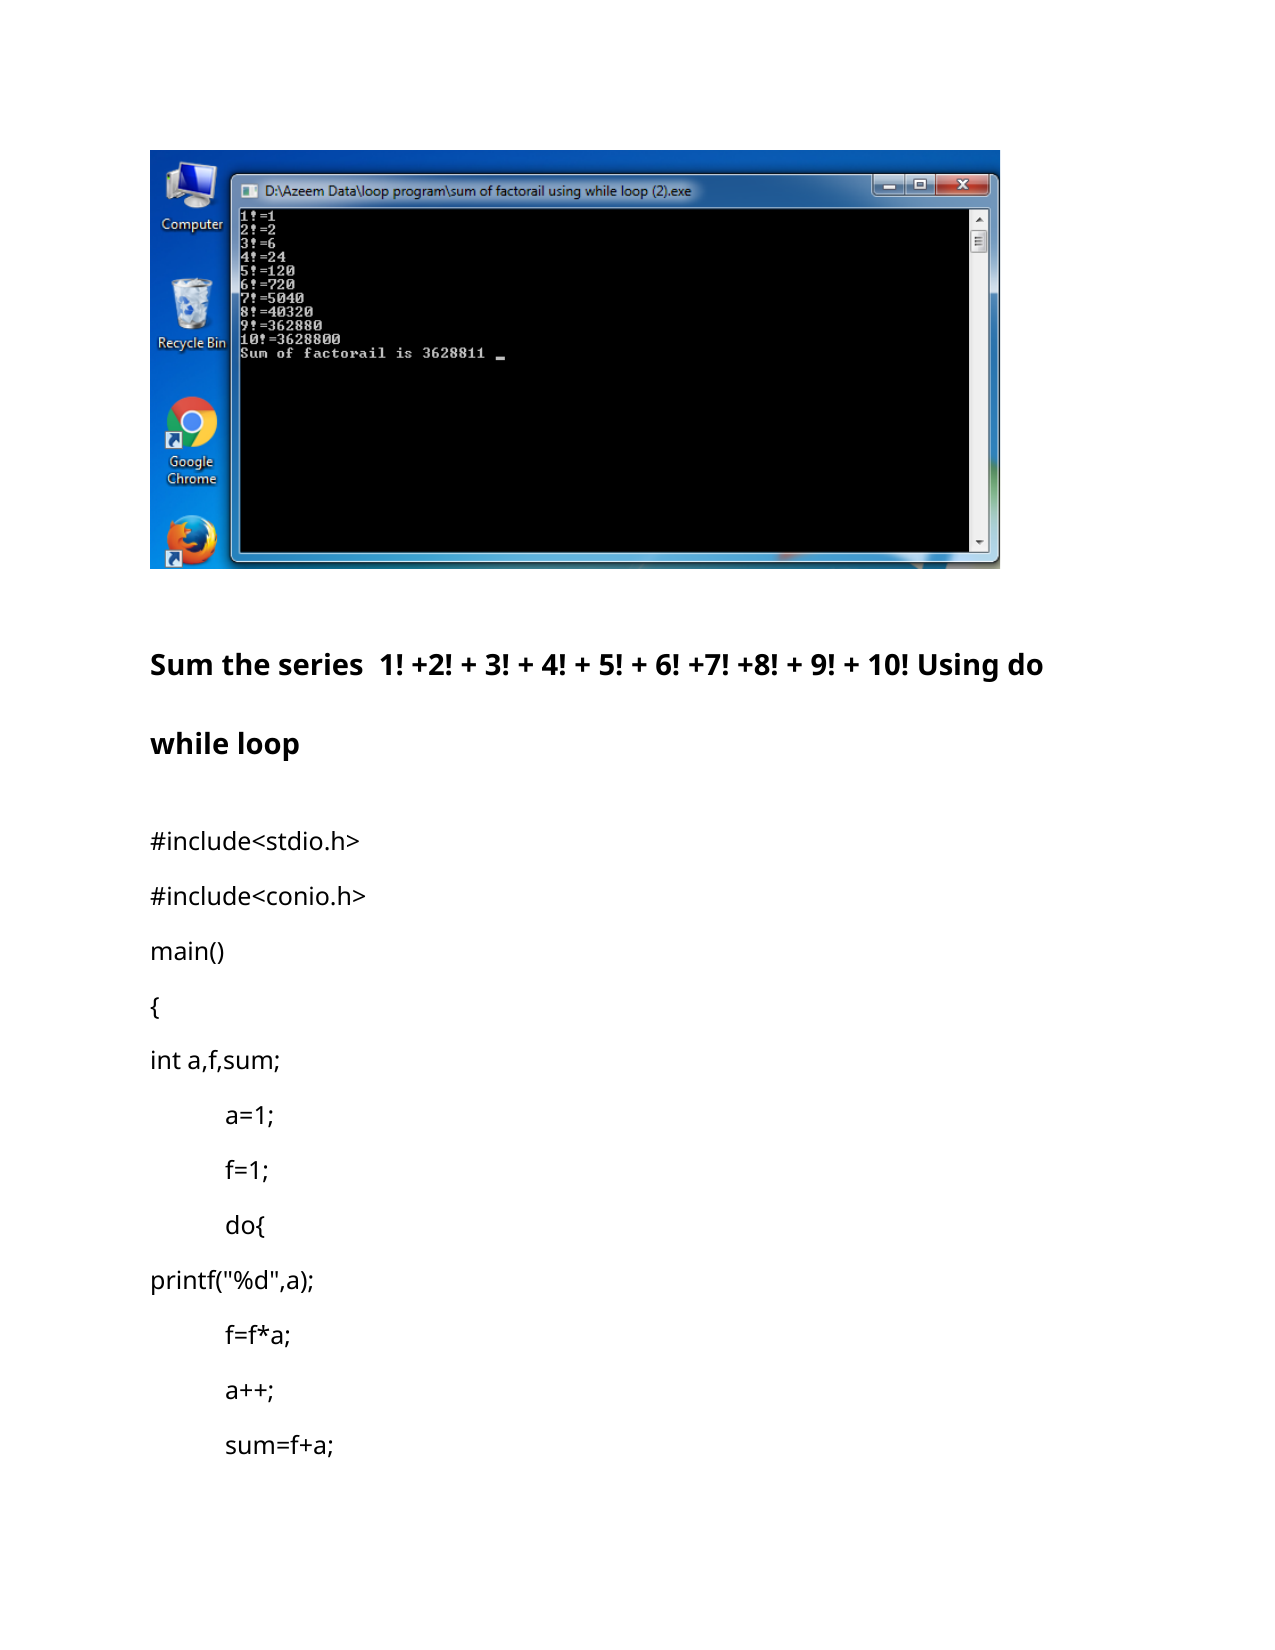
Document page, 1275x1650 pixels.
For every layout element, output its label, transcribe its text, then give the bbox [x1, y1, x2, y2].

text int a,f,sum; [150, 1043, 1125, 1077]
text a=1; [150, 1098, 1125, 1132]
text { [150, 988, 1125, 1022]
text a++; [150, 1372, 1125, 1406]
text #include<conio.h> [150, 878, 1125, 912]
picture [150, 150, 1001, 569]
text sum=f+a; [150, 1427, 1125, 1461]
text printf("%d",a); [150, 1263, 1125, 1297]
text f=1; [150, 1153, 1125, 1187]
text f=f*a; [150, 1317, 1125, 1352]
text main() [150, 933, 1125, 967]
text do{ [150, 1208, 1125, 1242]
text #include<stdio.h> [150, 823, 1125, 857]
text Sum the series 1! +2! + 3! + 4! + 5! + 6! +7! +8! + 9! + 10! Using do while loop [150, 644, 1125, 763]
